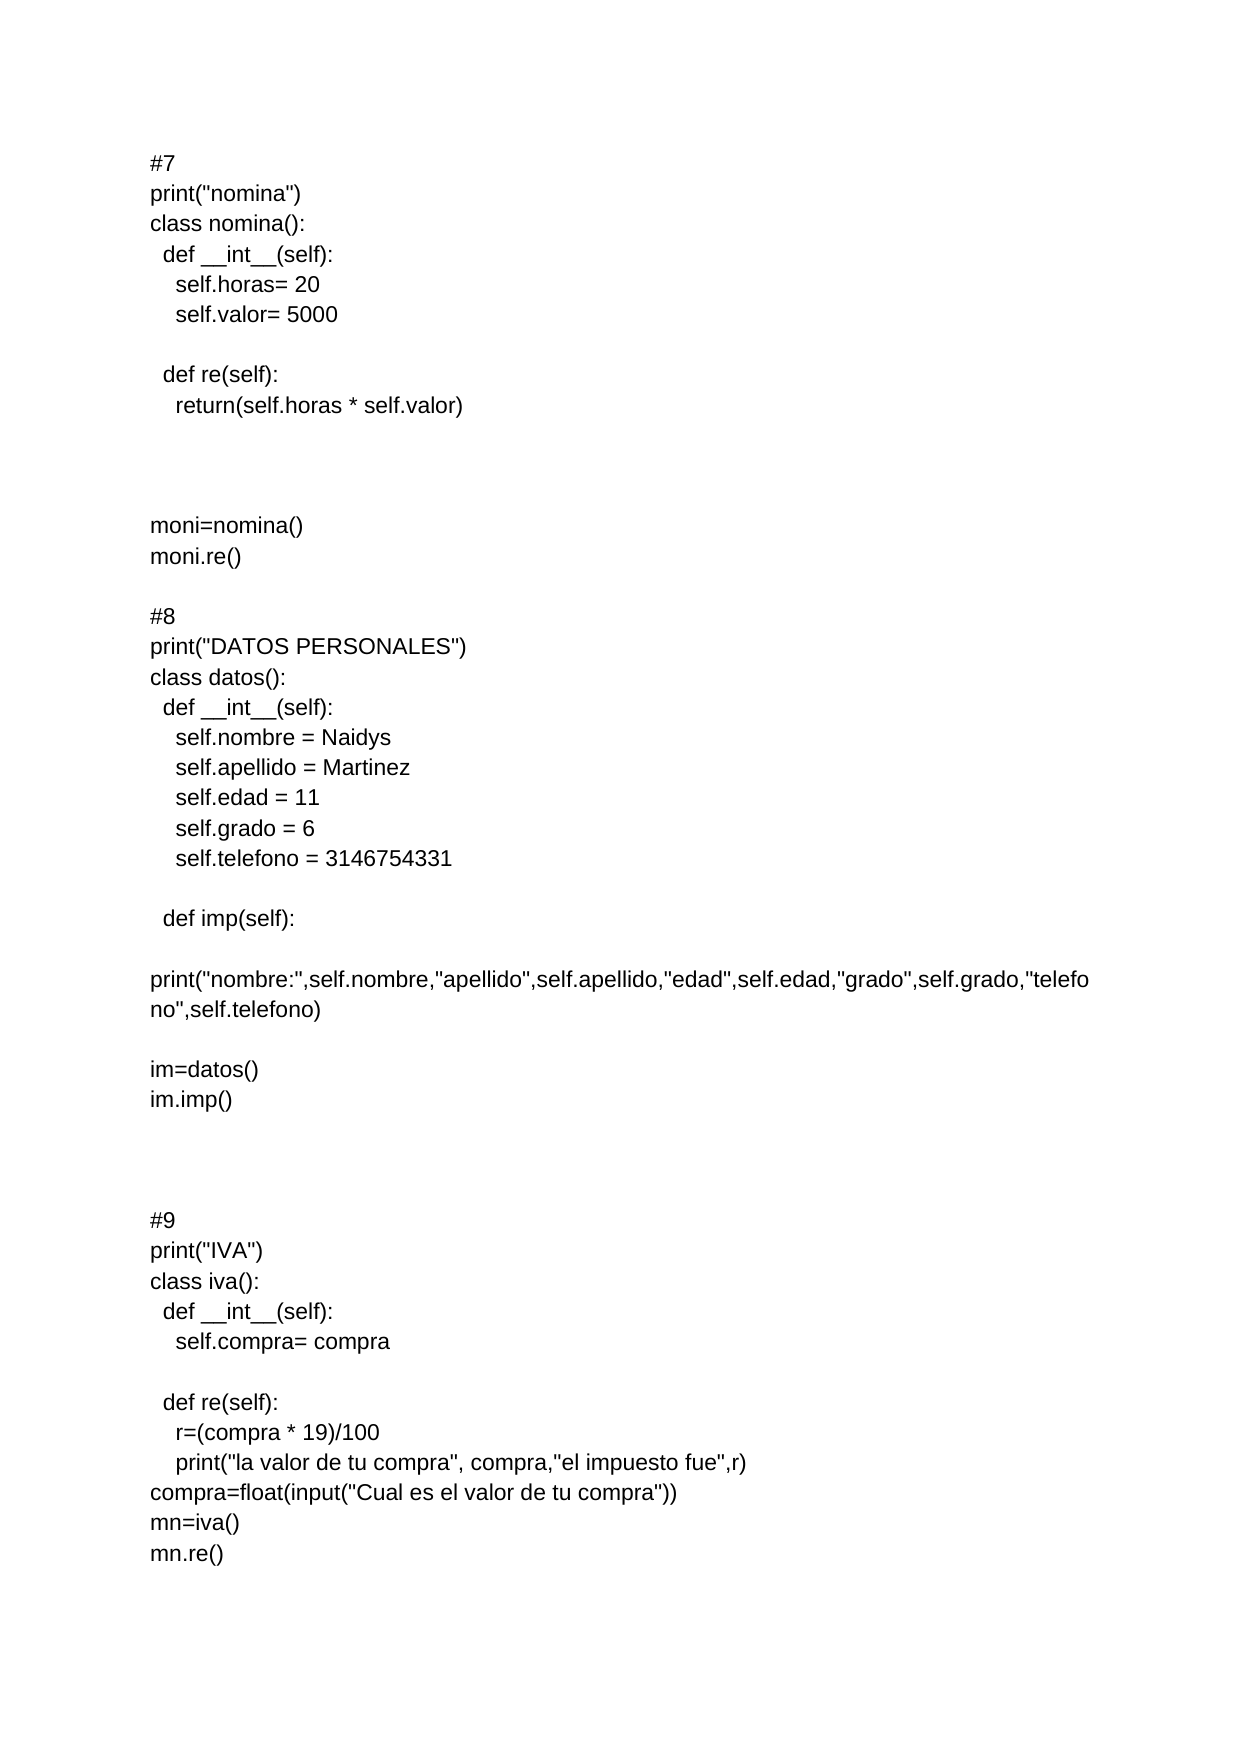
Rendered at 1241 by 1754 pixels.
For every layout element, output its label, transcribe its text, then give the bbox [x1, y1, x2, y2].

text mn.re() [150, 1539, 1090, 1566]
text return(self.horas * self.valor) [150, 392, 1090, 418]
text def imp(self): [150, 905, 1090, 932]
text self.compra= compra [150, 1328, 1090, 1354]
text def __int__(self): [150, 694, 1090, 720]
text self.edad = 11 [150, 784, 1090, 811]
text print("nomina") [150, 180, 1090, 207]
text r=(compra * 19)/100 [150, 1419, 1090, 1445]
text class nomina(): [150, 210, 1090, 237]
text #9 [150, 1207, 1090, 1234]
text compra=float(input("Cual es el valor de tu compra")) [150, 1479, 1090, 1506]
text moni.re() [150, 543, 1090, 569]
text def re(self): [150, 361, 1090, 388]
text im=datos() [150, 1056, 1090, 1083]
text self.valor= 5000 [150, 301, 1090, 327]
text self.nombre = Naidys [150, 724, 1090, 750]
text class iva(): [150, 1268, 1090, 1294]
text print("DATOS PERSONALES") [150, 633, 1090, 660]
text mn=iva() [150, 1509, 1090, 1536]
text def __int__(self): [150, 1298, 1090, 1324]
text print("nombre:",self.nombre,"apellido",self.apellido,"edad",self.edad,"grado",self.grado,"telefono",self.telefono) [150, 935, 1090, 1022]
text moni=nomina() [150, 512, 1090, 539]
text self.telefono = 3146754331 [150, 845, 1090, 871]
text #8 [150, 603, 1090, 629]
text print("IVA") [150, 1237, 1090, 1264]
text self.apellido = Martinez [150, 754, 1090, 781]
text print("la valor de tu compra", compra,"el impuesto fue",r) [150, 1449, 1090, 1475]
text def re(self): [150, 1388, 1090, 1415]
text self.grado = 6 [150, 814, 1090, 841]
text def __int__(self): [150, 241, 1090, 267]
text im.imp() [150, 1086, 1090, 1113]
text #7 [150, 150, 1090, 176]
text self.horas= 20 [150, 271, 1090, 297]
text class datos(): [150, 663, 1090, 690]
